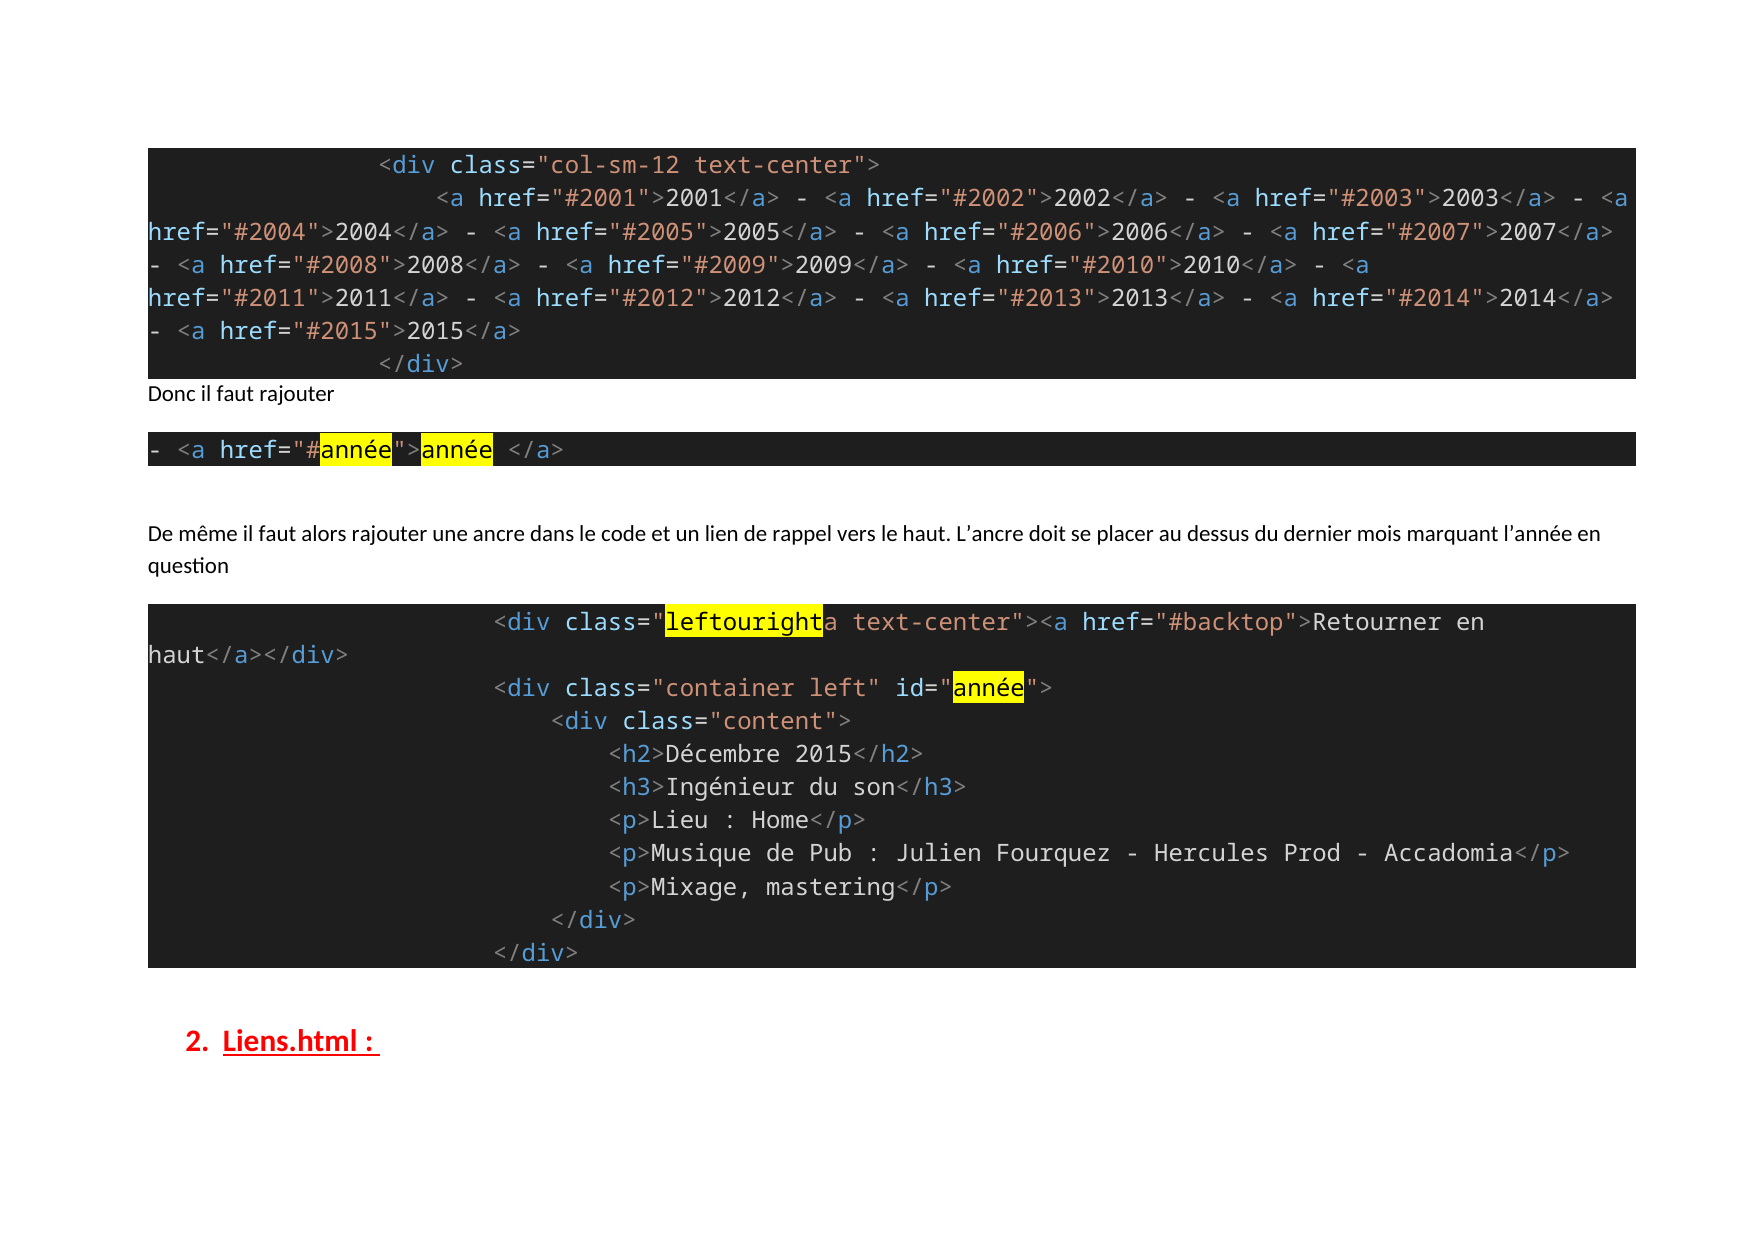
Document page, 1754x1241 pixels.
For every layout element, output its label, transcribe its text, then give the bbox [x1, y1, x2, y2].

text <p>Lieu : Home</p> [148, 803, 1636, 836]
text <p>Musique de Pub : Julien Fourquez - Hercules Prod - Accadomia</p> [148, 836, 1636, 869]
text De même il faut alors rajouter une ancre dans le code et un lien de rappel vers le haut. L’ancre doit se placer au dessus du dernier mois marquant l’année en question [148, 519, 1636, 579]
list Liens.html : [185, 1021, 1636, 1059]
text <div class="content"> [148, 703, 1636, 736]
text <h3>Ingénieur du son</h3> [148, 769, 1636, 803]
text <div class="leftourighta text-center"><a href="#backtop">Retourner en haut</a></div> [148, 604, 1636, 670]
text <p>Mixage, mastering</p> [148, 869, 1636, 902]
text <div class="col-sm-12 text-center"> [148, 148, 1636, 181]
text </div> [148, 902, 1636, 935]
text Donc il faut rajouter [148, 379, 1636, 407]
text <h2>Décembre 2015</h2> [148, 736, 1636, 769]
text </div> [148, 346, 1636, 379]
text - <a href="#année">année </a> [148, 432, 1636, 466]
text <div class="container left" id="année"> [148, 670, 1636, 703]
text </div> [148, 935, 1636, 968]
text <a href="#2001">2001</a> - <a href="#2002">2002</a> - <a href="#2003">2003</a> - <a href="#2004">2004</a> - <a href="#2005">2005</a> - <a href="#2006">2006</a> - <a href="#2007">2007</a> - <a href="#2008">2008</a> - <a href="#2009">2009</a> - <a href="#2010">2010</a> - <a href="#2011">2011</a> - <a href="#2012">2012</a> - <a href="#2013">2013</a> - <a href="#2014">2014</a> - <a href="#2015">2015</a> [148, 181, 1636, 346]
